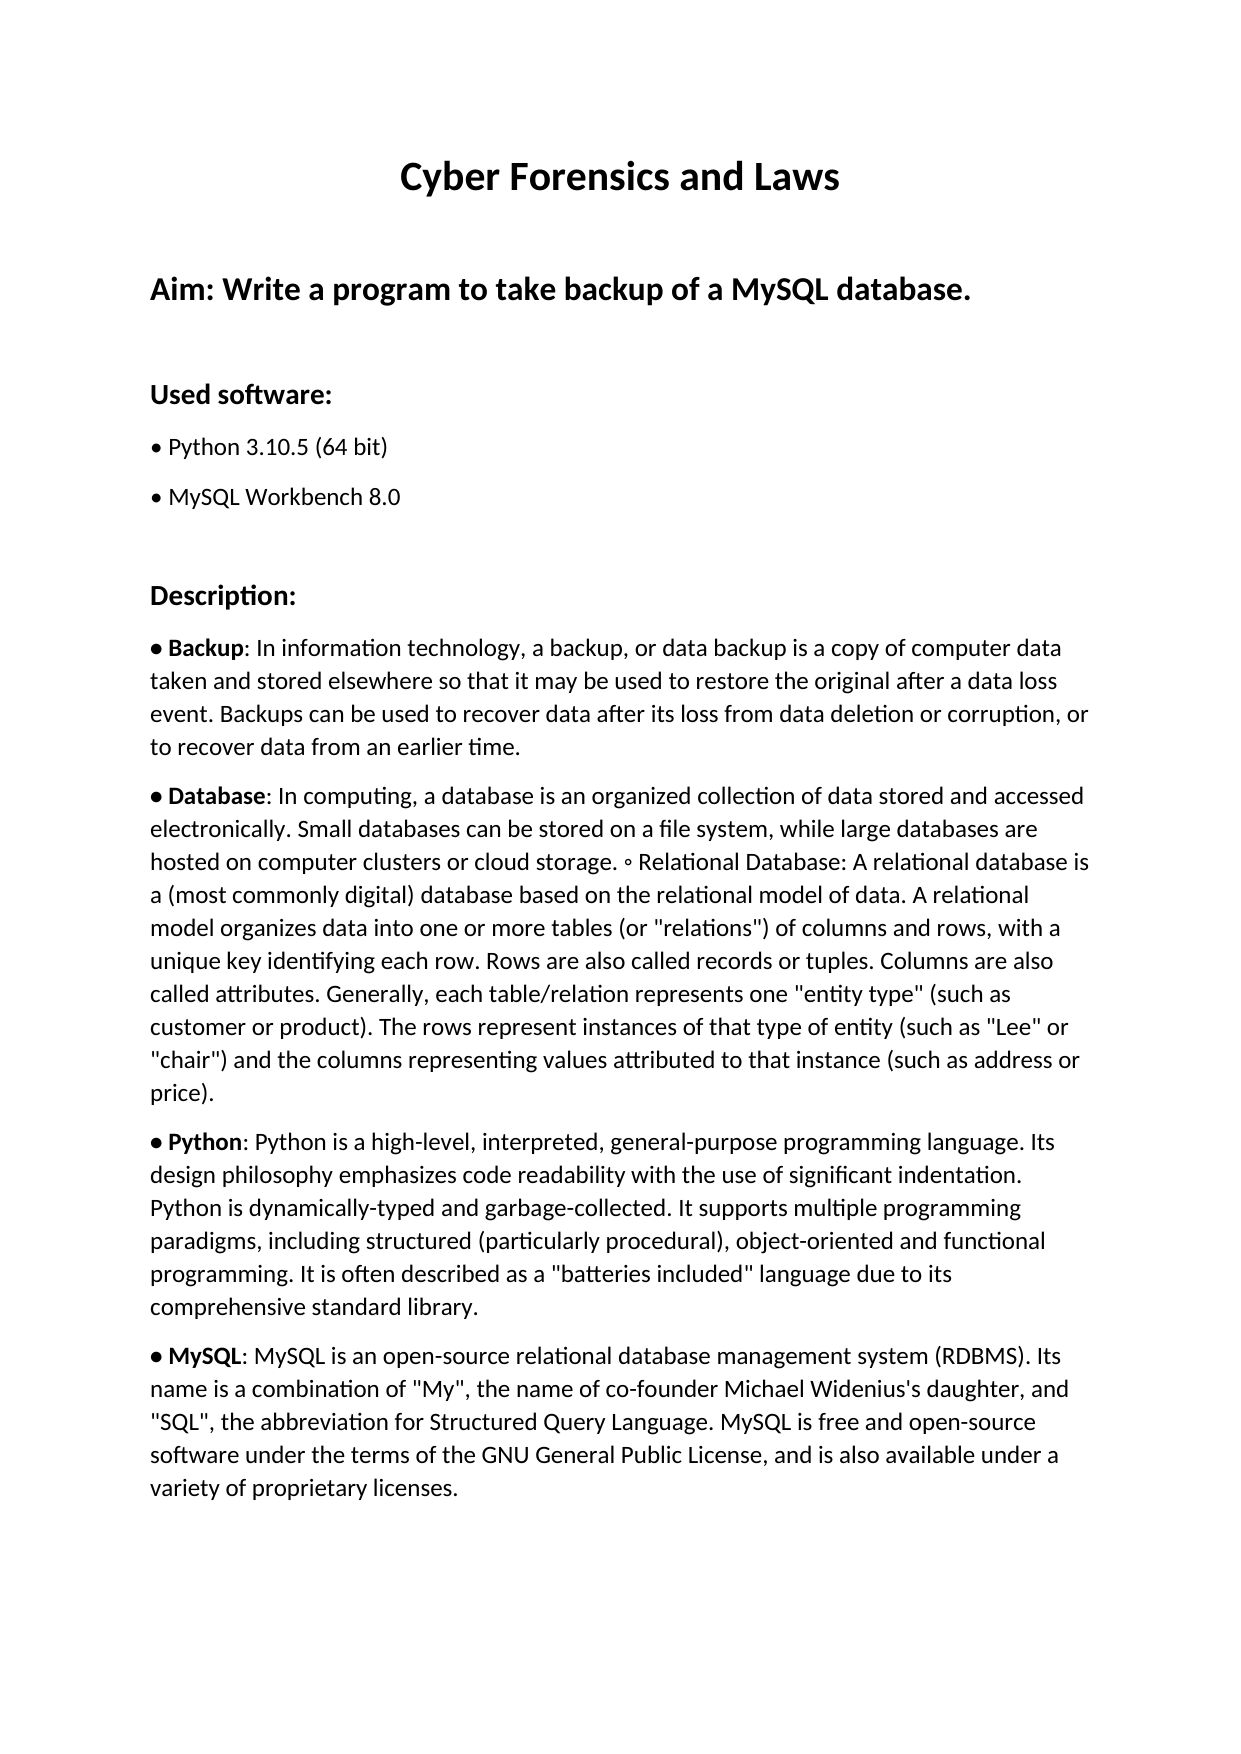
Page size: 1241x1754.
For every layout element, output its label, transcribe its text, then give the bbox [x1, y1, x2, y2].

text • MySQL Workbench 8.0 [150, 481, 1090, 511]
text • Python: Python is a high-level, interpreted, general-purpose programming language. Its design philosophy emphasizes code readability with the use of significant indentation. Python is dynamically-typed and garbage-collected. It supports multiple programming paradigms, including structured (particularly procedural), object-oriented and functional programming. It is often described as a "batteries included" language due to its comprehensive standard library. [150, 1126, 1090, 1321]
text Description: [150, 577, 1090, 613]
text • MySQL: MySQL is an open-source relational database management system (RDBMS). Its name is a combination of "My", the name of co-founder Michael Widenius's daughter, and "SQL", the abbreviation for Structured Query Language. MySQL is free and open-source software under the terms of the GNU General Public License, and is also available under a variety of proprietary licenses. [150, 1341, 1090, 1503]
text • Python 3.10.5 (64 bit) [150, 431, 1090, 462]
text Used software: [150, 376, 1090, 412]
text Aim: Write a program to take backup of a MySQL database. [150, 268, 1090, 309]
text • Database: In computing, a database is an organized collection of data stored and accessed electronically. Small databases can be stored on a file system, while large databases are hosted on computer clusters or cloud storage. ◦ Relational Database: A relational database is a (most commonly digital) database based on the relational model of data. A relational model organizes data into one or more tables (or "relations") of columns and rows, with a unique key identifying each row. Rows are also called records or tuples. Columns are also called attributes. Generally, each table/relation represents one "entity type" (such as customer or product). The rows represent instances of that type of entity (such as "Lee" or "chair") and the columns representing values attributed to that instance (such as address or price). [150, 781, 1090, 1107]
text Cyber Forensics and Laws [150, 150, 1090, 201]
text • Backup: In information technology, a backup, or data backup is a copy of computer data taken and stored elsewhere so that it may be used to restore the original after a data loss event. Backups can be used to recover data after its loss from data deletion or corruption, or to recover data from an earlier time. [150, 632, 1090, 761]
